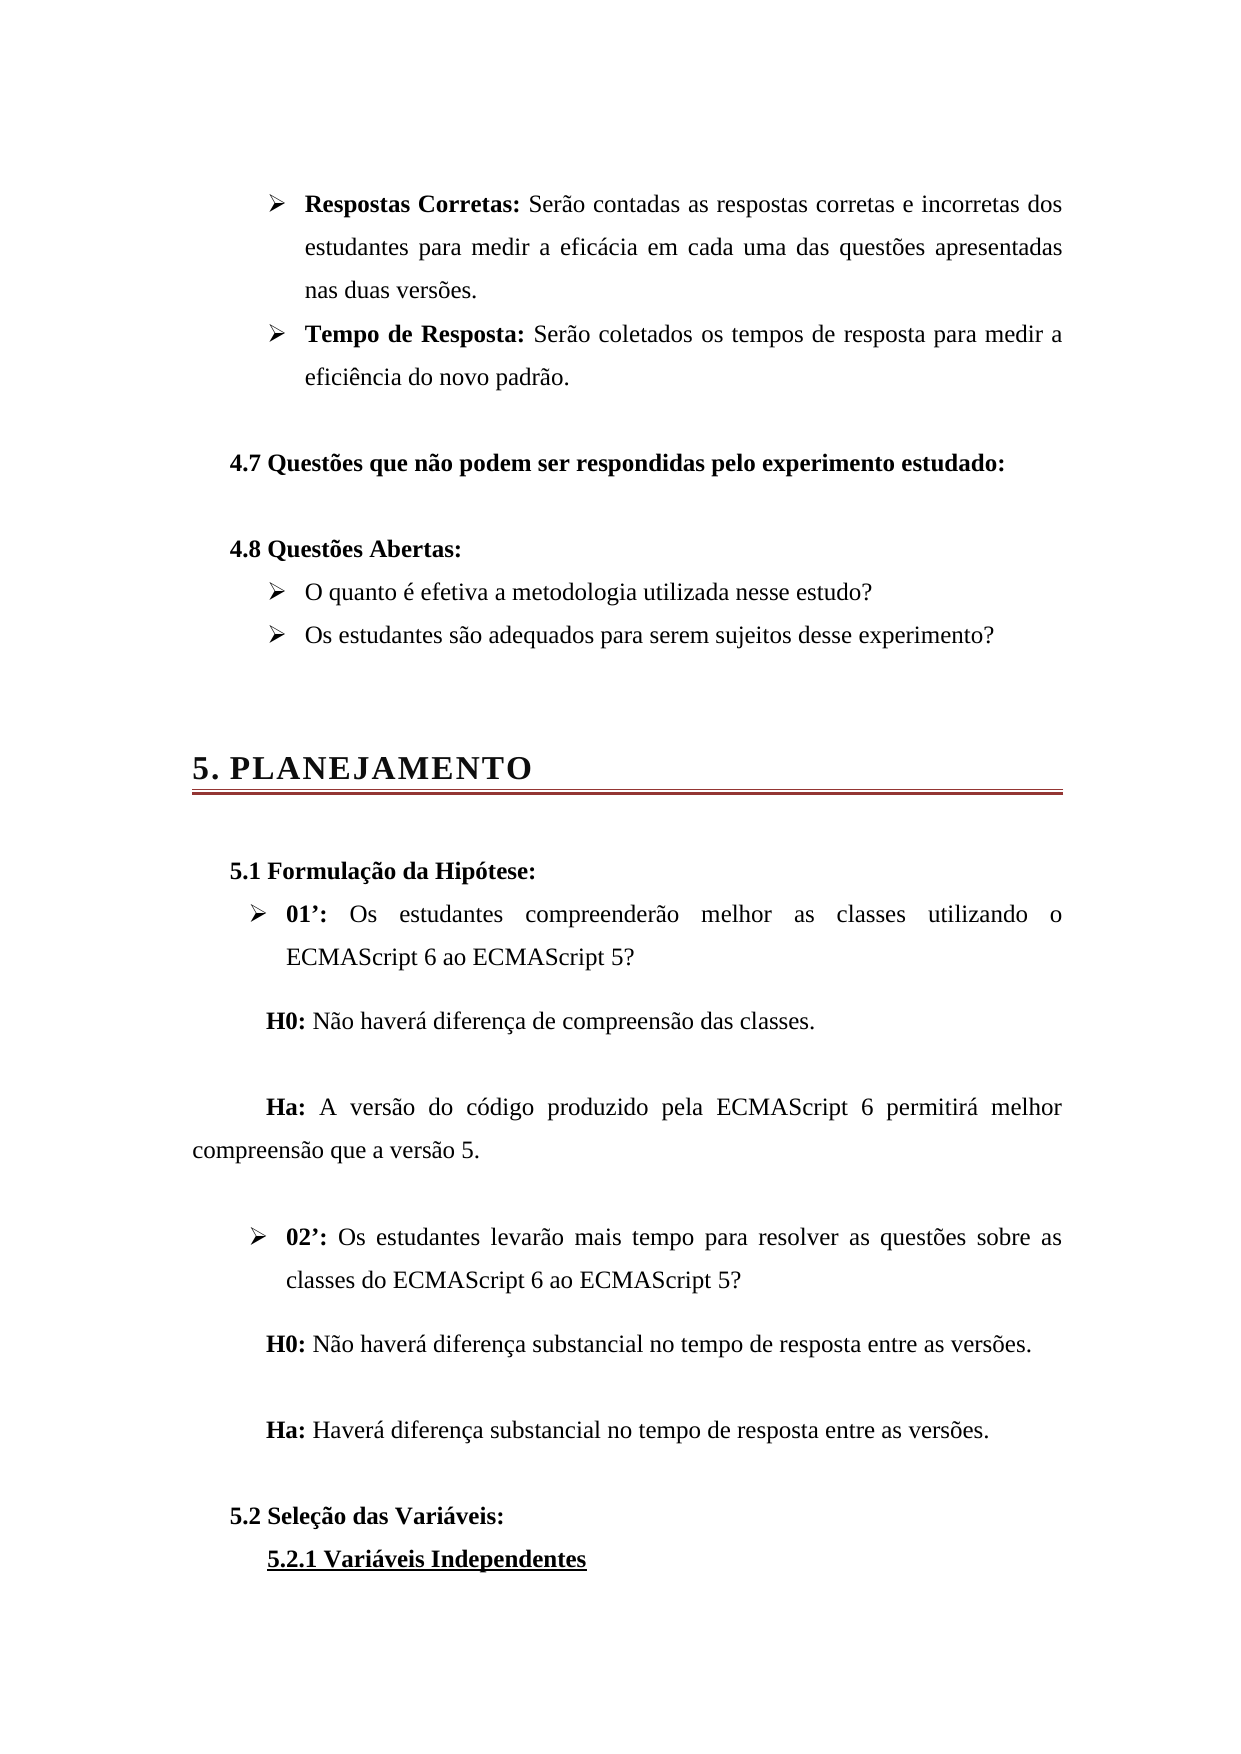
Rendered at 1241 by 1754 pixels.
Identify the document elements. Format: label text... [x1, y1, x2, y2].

list Respostas Corretas: Serão contadas as respostas corretas e incorretas dos estudantes para medir a eficácia em cada uma das questões apresentadas nas duas versões. [267, 189, 1063, 304]
list 01’: Os estudantes compreenderão melhor as classes utilizando o ECMAScript 6 ao ECMAScript 5? [248, 899, 1063, 971]
text Ha: A versão do código produzido pela ECMAScript 6 permitirá melhor compreensão que a versão 5. [192, 1092, 1063, 1164]
text H0: Não haverá diferença de compreensão das classes. [192, 1006, 1063, 1035]
text 5.1 Formulação da Hipótese: [192, 856, 1063, 885]
text 5.2 Seleção das Variáveis: [192, 1501, 1063, 1530]
text 4.8 Questões Abertas: [192, 534, 1063, 563]
list Os estudantes são adequados para serem sujeitos desse experimento? [267, 621, 1063, 649]
list O quanto é efetiva a metodologia utilizada nesse estudo? [267, 577, 1063, 606]
list 02’: Os estudantes levarão mais tempo para resolver as questões sobre as classes do ECMAScript 6 ao ECMAScript 5? [248, 1222, 1063, 1294]
text 4.7 Questões que não podem ser respondidas pelo experimento estudado: [192, 448, 1063, 477]
text H0: Não haverá diferença substancial no tempo de resposta entre as versões. [192, 1329, 1063, 1358]
text Ha: Haverá diferença substancial no tempo de resposta entre as versões. [192, 1415, 1063, 1444]
list 5.2.1 Variáveis Independentes [267, 1544, 1063, 1573]
list Tempo de Resposta: Serão coletados os tempos de resposta para medir a eficiência do novo padrão. [267, 319, 1063, 391]
subtitle PLANEJAMENTO [192, 748, 1063, 789]
